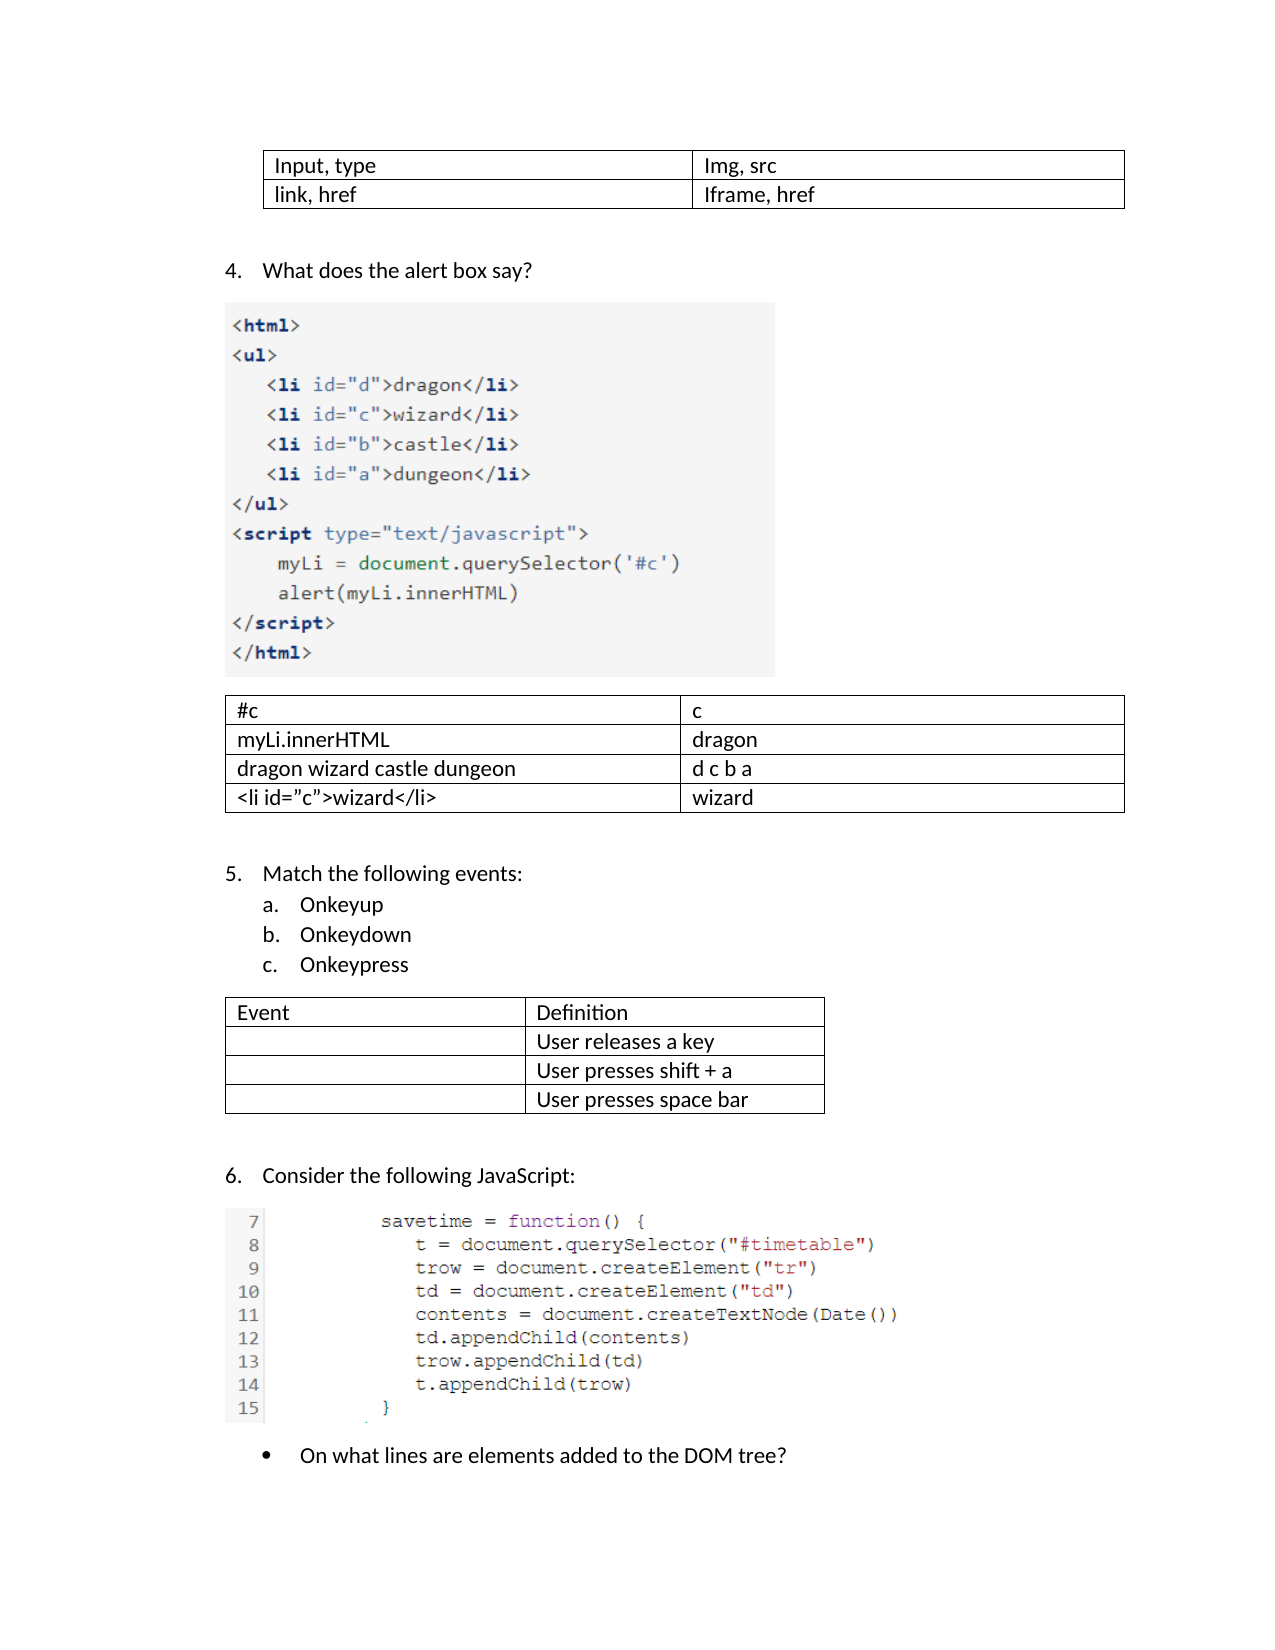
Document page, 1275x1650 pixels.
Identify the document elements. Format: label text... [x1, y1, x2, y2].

table_cell <li id=”c”>wizard</li> [226, 784, 680, 812]
picture [225, 302, 775, 677]
picture [225, 1208, 1143, 1423]
table_cell dragon [681, 725, 1124, 753]
table_header c [681, 696, 1124, 724]
table_cell [226, 1027, 525, 1055]
table_cell Iframe, href [693, 180, 1124, 208]
table_cell d c b a [681, 755, 1124, 782]
table_cell Img, src [693, 151, 1124, 179]
list On what lines are elements added to the DOM tree? [262, 1441, 1125, 1469]
table_header Definition [526, 998, 824, 1026]
table_cell User releases a key [526, 1027, 824, 1055]
table_cell dragon wizard castle dungeon [226, 755, 680, 782]
table_header #c [226, 696, 680, 724]
list Onkeyup [262, 890, 1125, 918]
table_cell link, href [264, 180, 692, 208]
table_header Event [226, 998, 525, 1026]
table_cell wizard [681, 784, 1124, 812]
table_cell User presses shift + a [526, 1056, 824, 1084]
list Onkeypress [262, 950, 1125, 978]
table_cell Input, type [264, 151, 692, 179]
list What does the alert box say? [225, 256, 1125, 284]
list Match the following events: [225, 859, 1125, 887]
table_cell User presses space bar [526, 1085, 824, 1113]
table_cell [226, 1085, 525, 1113]
list Consider the following JavaScript: [225, 1161, 1125, 1189]
table_cell myLi.innerHTML [226, 725, 680, 753]
table_cell [226, 1056, 525, 1084]
list Onkeydown [262, 920, 1125, 948]
